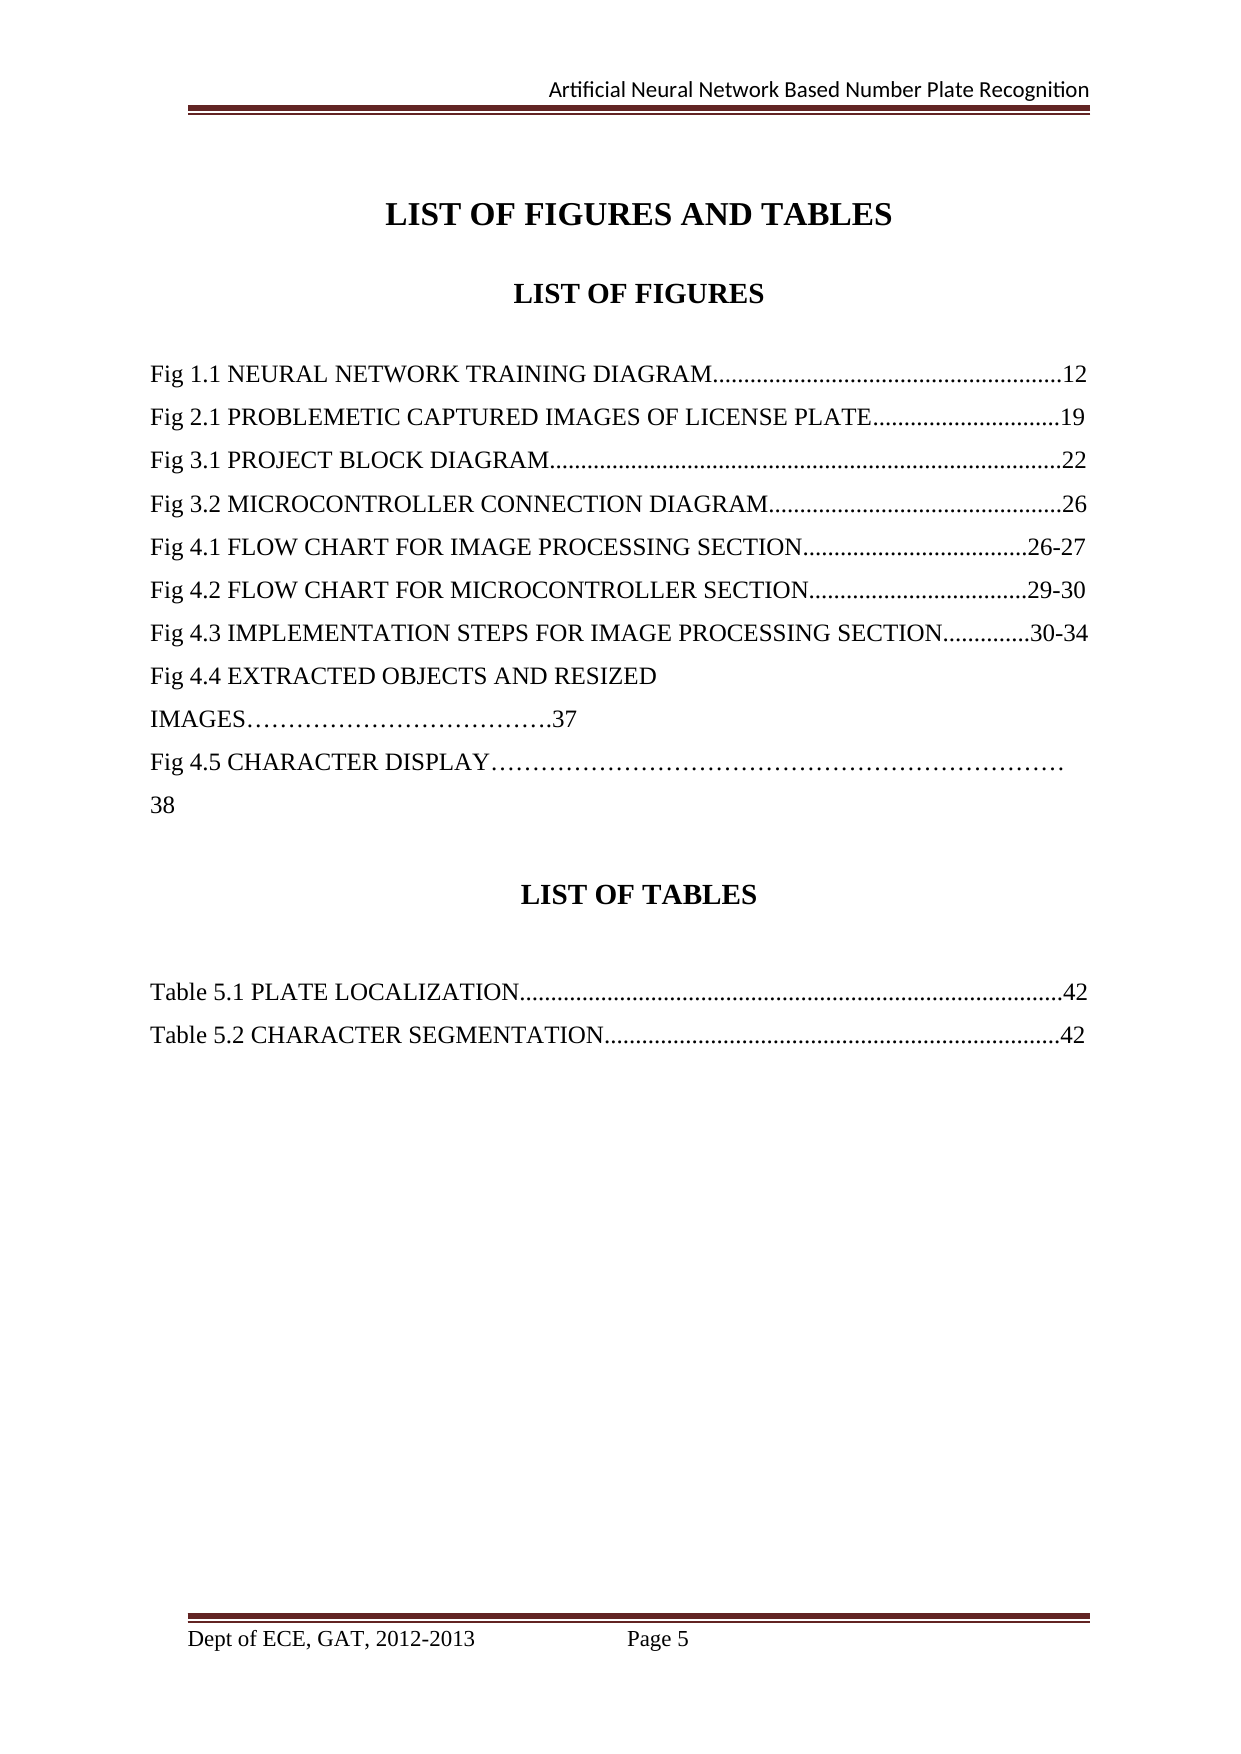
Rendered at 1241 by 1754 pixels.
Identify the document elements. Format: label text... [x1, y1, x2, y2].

list LIST OF FIGURES [187, 277, 1090, 310]
text Fig 4.4 EXTRACTED OBJECTS AND RESIZED IMAGES……………………………….37 [150, 661, 1090, 733]
text Fig 4.5 CHARACTER DISPLAY……………………………………………………………38 [150, 747, 1090, 819]
list Table 5.2 CHARACTER SEGMENTATION.........................................................................42 [150, 1021, 1090, 1049]
list LIST OF FIGURES AND TABLES [187, 194, 1090, 232]
text Fig 3.1 PROJECT BLOCK DIAGRAM..................................................................................22 [150, 446, 1090, 474]
text Fig 4.2 FLOW CHART FOR MICROCONTROLLER SECTION...................................29-30 Fig 4.3 IMPLEMENTATION STEPS FOR IMAGE PROCESSING SECTION..............30-34 [150, 575, 1090, 647]
list LIST OF TABLES [187, 877, 1090, 910]
list Table 5.1 PLATE LOCALIZATION.......................................................................................42 [150, 977, 1090, 1006]
text Fig 2.1 PROBLEMETIC CAPTURED IMAGES OF LICENSE PLATE..............................19 [150, 402, 1090, 431]
text Fig 3.2 MICROCONTROLLER CONNECTION DIAGRAM...............................................26 [150, 489, 1090, 517]
list Fig 1.1 NEURAL NETWORK TRAINING DIAGRAM........................................................12 [150, 359, 1090, 388]
text Fig 4.1 FLOW CHART FOR IMAGE PROCESSING SECTION....................................26-27 [150, 532, 1090, 561]
